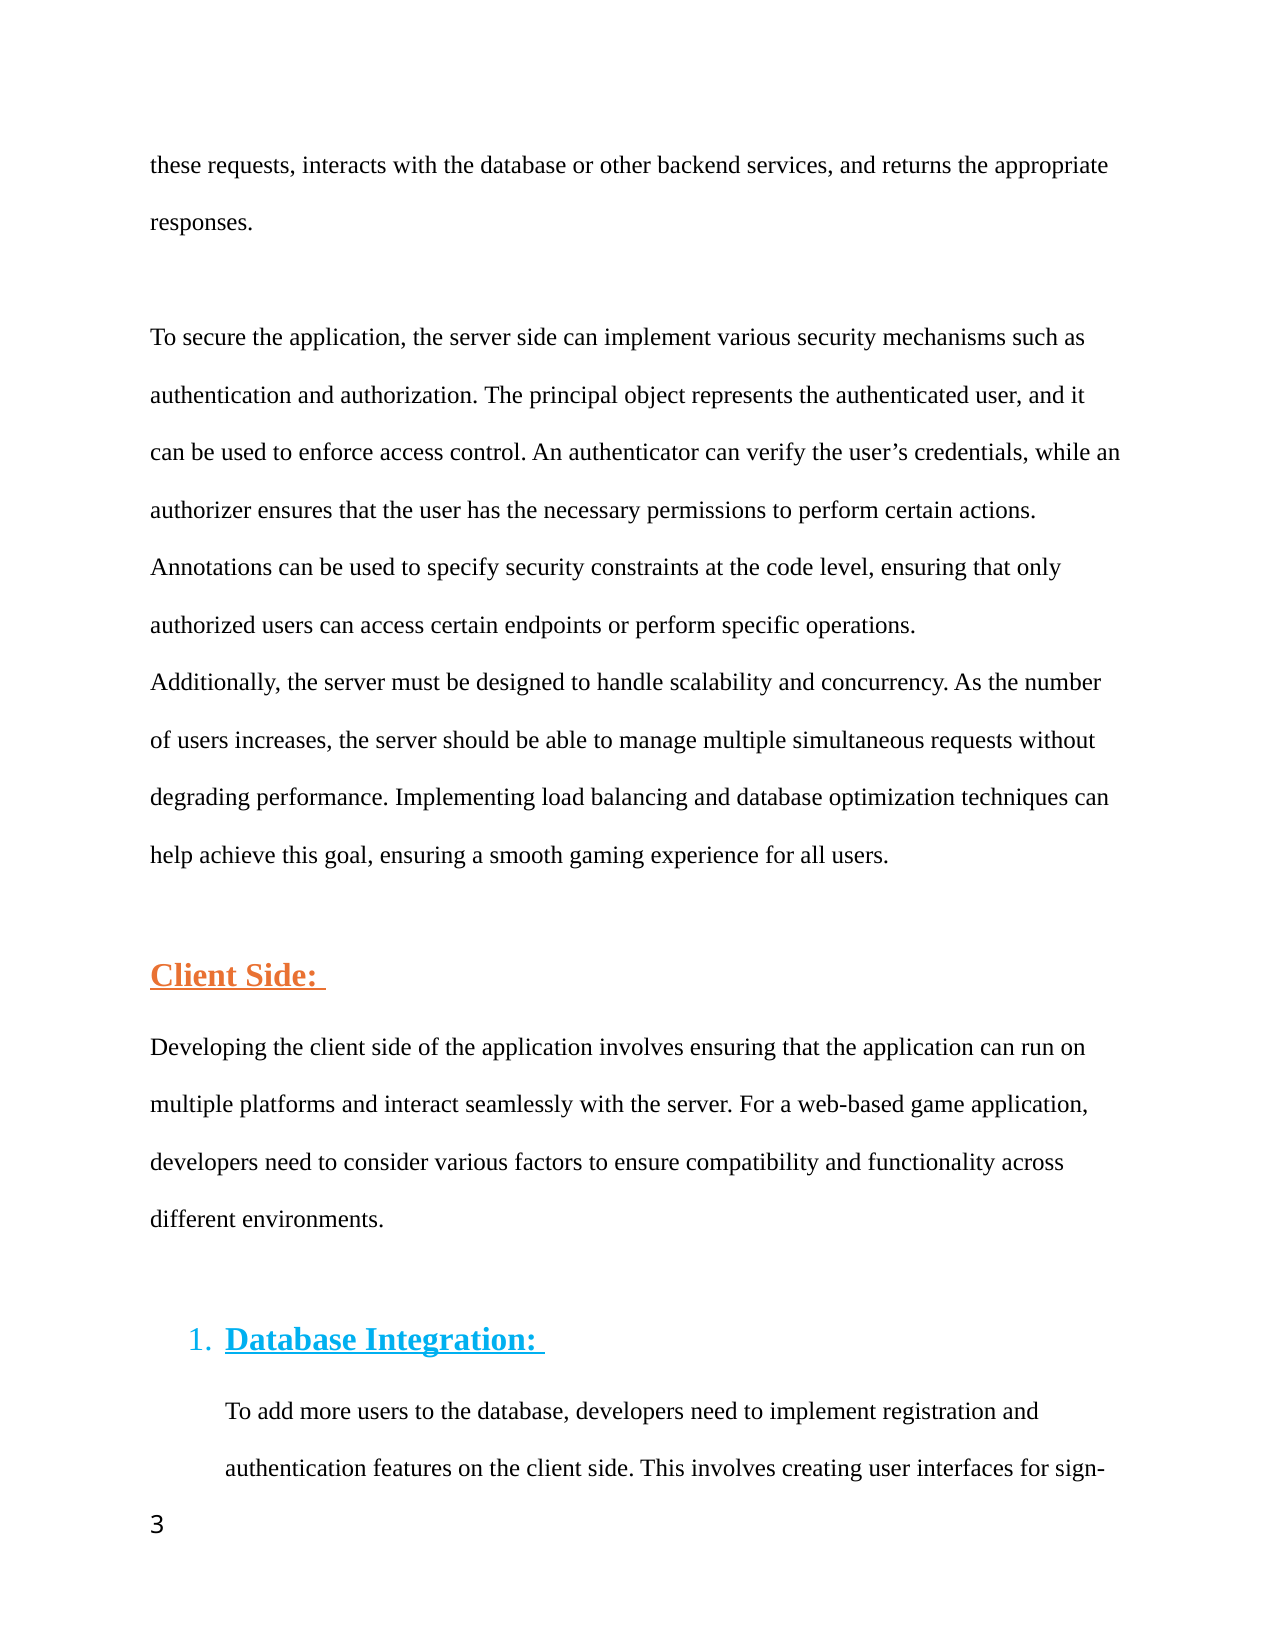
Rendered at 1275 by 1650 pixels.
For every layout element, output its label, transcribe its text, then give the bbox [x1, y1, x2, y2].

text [150, 150, 1125, 236]
list Database Integration: [187, 1319, 1125, 1357]
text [225, 1396, 1125, 1482]
text Additionally, the server must be designed to handle scalability and concurrency. As the number of users increases, the server should be able to manage multiple simultaneous requests without degrading performance. Implementing load balancing and database optimization techniques can help achieve this goal, ensuring a smooth gaming experience for all users. [150, 667, 1125, 869]
text Client Side: [150, 955, 1125, 993]
text To secure the application, the server side can implement various security mechanisms such as authentication and authorization. The principal object represents the authenticated user, and it can be used to enforce access control. An authenticator can verify the user’s credentials, while an authorizer ensures that the user has the necessary permissions to perform certain actions. Annotations can be used to specify security constraints at the code level, ensuring that only authorized users can access certain endpoints or perform specific operations. [150, 322, 1125, 639]
text Developing the client side of the application involves ensuring that the application can run on multiple platforms and interact seamlessly with the server. For a web-based game application, developers need to consider various factors to ensure compatibility and functionality across different environments. [150, 1032, 1125, 1233]
